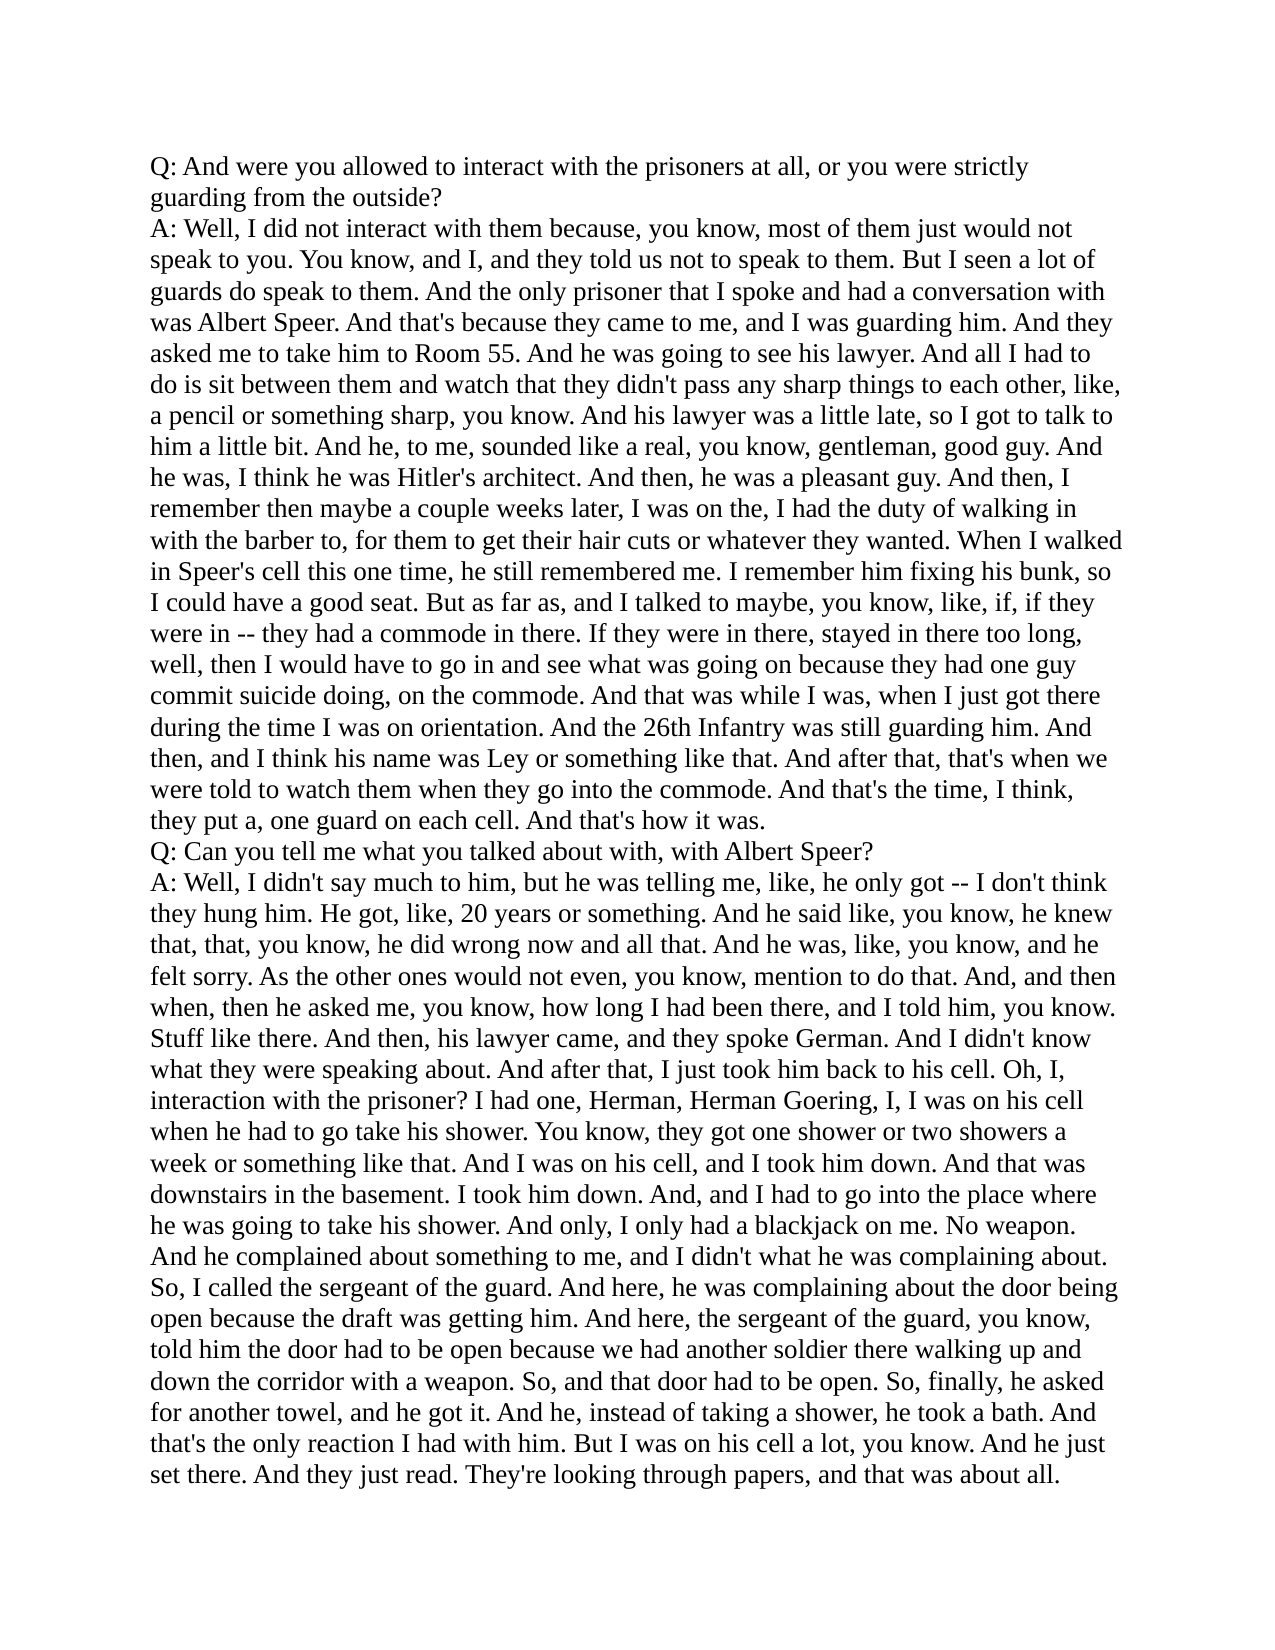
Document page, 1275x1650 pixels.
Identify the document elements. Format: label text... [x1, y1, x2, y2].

text A: Well, I did not interact with them because, you know, most of them just would not speak to you. You know, and I, and they told us not to speak to them. But I seen a lot of guards do speak to them. And the only prisoner that I spoke and had a conversation with was Albert Speer. And that's because they came to me, and I was guarding him. And they asked me to take him to Room 55. And he was going to see his lawyer. And all I had to do is sit between them and watch that they didn't pass any sharp things to each other, like, a pencil or something sharp, you know. And his lawyer was a little late, so I got to talk to him a little bit. And he, to me, sounded like a real, you know, gentleman, good guy. And he was, I think he was Hitler's architect. And then, he was a pleasant guy. And then, I remember then maybe a couple weeks later, I was on the, I had the duty of walking in with the barber to, for them to get their hair cuts or whatever they wanted. When I walked in Speer's cell this one time, he still remembered me. I remember him fixing his bunk, so I could have a good seat. But as far as, and I talked to maybe, you know, like, if, if they were in -- they had a commode in there. If they were in there, stayed in there too long, well, then I would have to go in and see what was going on because they had one guy commit suicide doing, on the commode. And that was while I was, when I just got there during the time I was on orientation. And the 26th Infantry was still guarding him. And then, and I think his name was Ley or something like that. And after that, that's when we were told to watch them when they go into the commode. And that's the time, I think, they put a, one guard on each cell. And that's how it was. [150, 274, 1125, 897]
text Q: And were you allowed to interact with the prisoners at all, or you were strictly guarding from the outside? [150, 212, 1125, 274]
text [150, 150, 1125, 212]
text Q: Can you tell me what you talked about with, with Albert Speer? [150, 897, 1125, 929]
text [150, 929, 1125, 1489]
